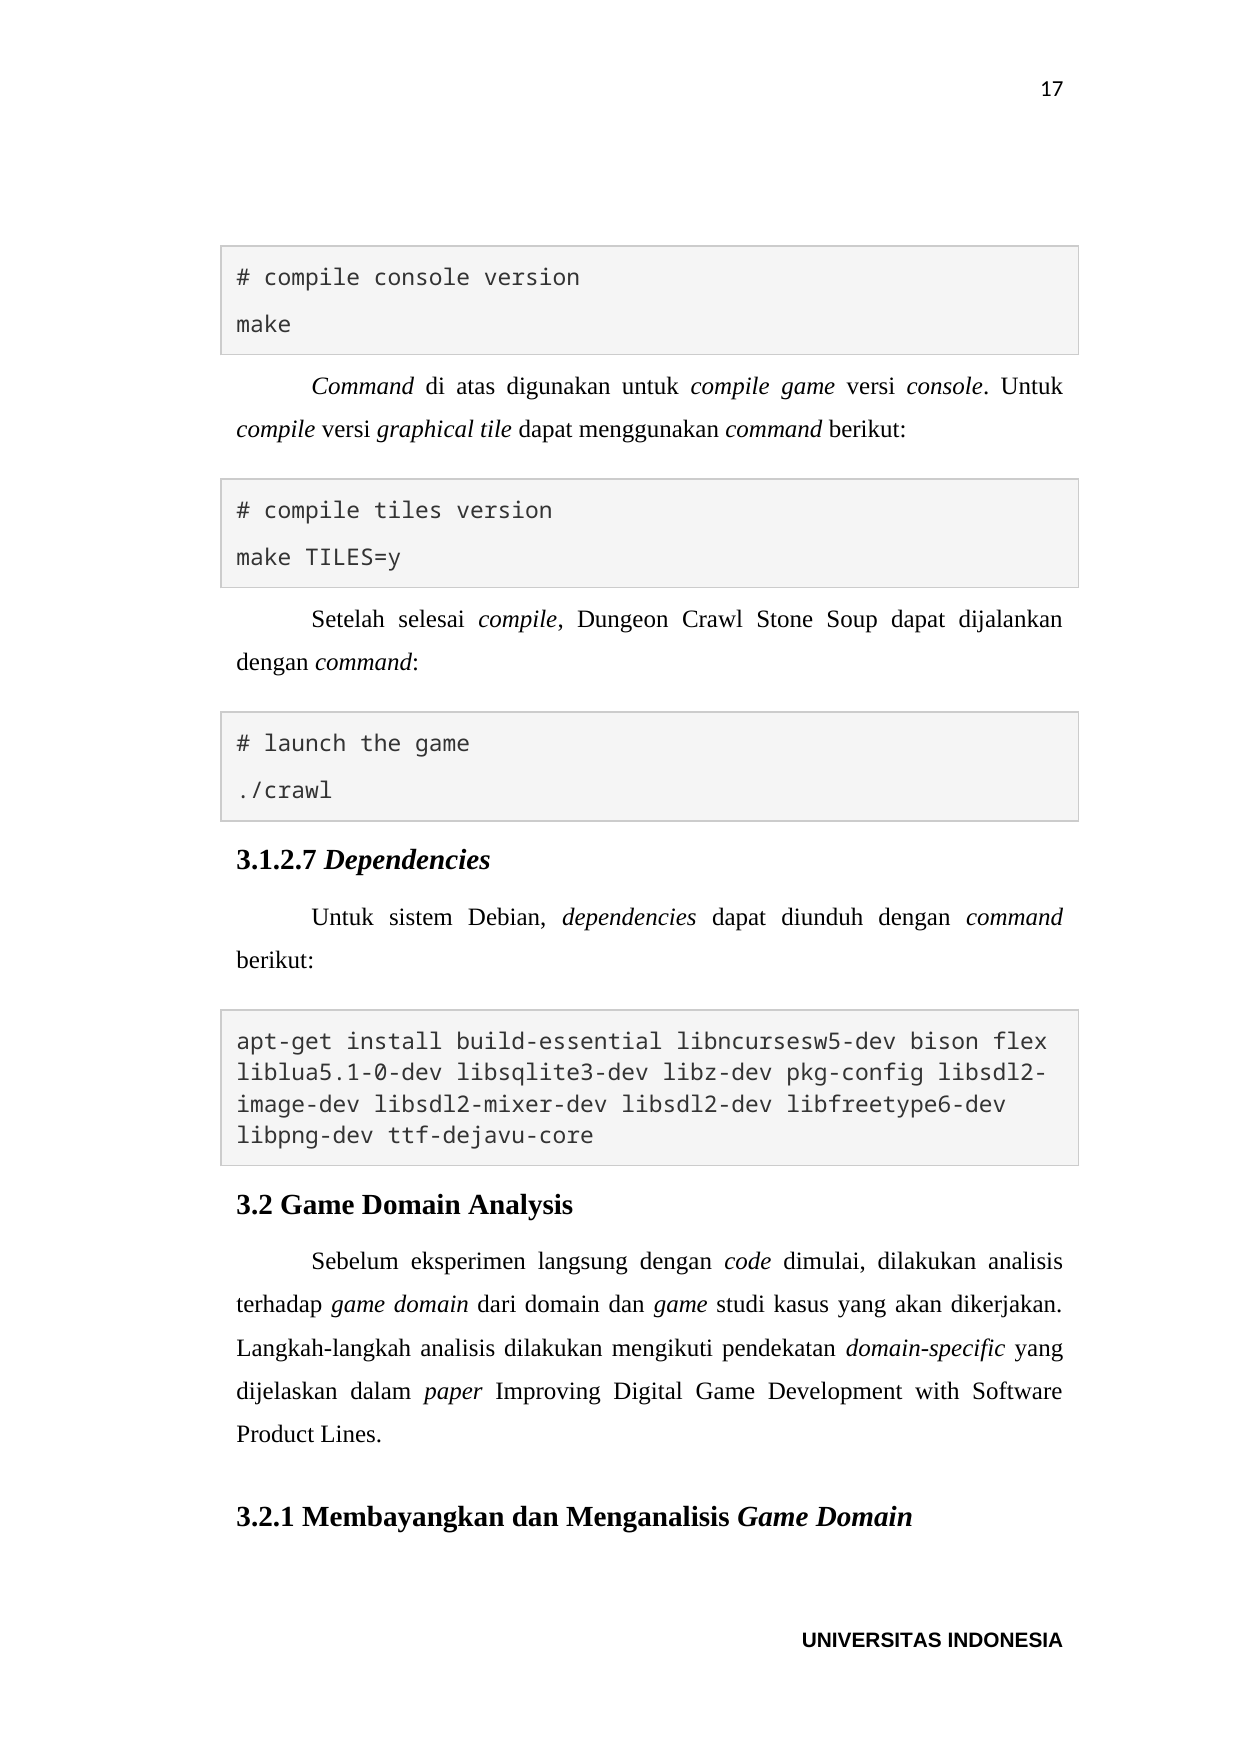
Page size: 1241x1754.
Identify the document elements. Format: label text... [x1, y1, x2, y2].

text 3.2 Game Domain Analysis [236, 1187, 1063, 1221]
text make TILES=y [222, 525, 1078, 587]
text # compile tiles version [222, 480, 1078, 525]
text apt-get install build-essential libncursesw5-dev bison flex liblua5.1-0-dev libsqlite3-dev libz-dev pkg-config libsdl2-image-dev libsdl2-mixer-dev libsdl2-dev libfreetype6-dev libpng-dev ttf-dejavu-core [222, 1011, 1078, 1165]
text Sebelum eksperimen langsung dengan code dimulai, dilakukan analisis terhadap game domain dari domain dan game studi kasus yang akan dikerjakan. Langkah-langkah analisis dilakukan mengikuti pendekatan domain-specific yang dijelaskan dalam paper Improving Digital Game Development with Software Product Lines. [236, 1246, 1063, 1448]
text # compile console version [222, 247, 1078, 292]
text make [222, 292, 1078, 354]
text 3.2.1 Membayangkan dan Menganalisis Game Domain [236, 1499, 1063, 1533]
text ./crawl [222, 758, 1078, 820]
text # launch the game [222, 713, 1078, 758]
text Command di atas digunakan untuk compile game versi console. Untuk compile versi graphical tile dapat menggunakan command berikut: [236, 371, 1063, 443]
text Setelah selesai compile, Dungeon Crawl Stone Soup dapat dijalankan dengan command: [236, 604, 1063, 676]
text Untuk sistem Debian, dependencies dapat diunduh dengan command berikut: [236, 902, 1063, 974]
text 3.1.2.7 Dependencies [236, 842, 1063, 876]
